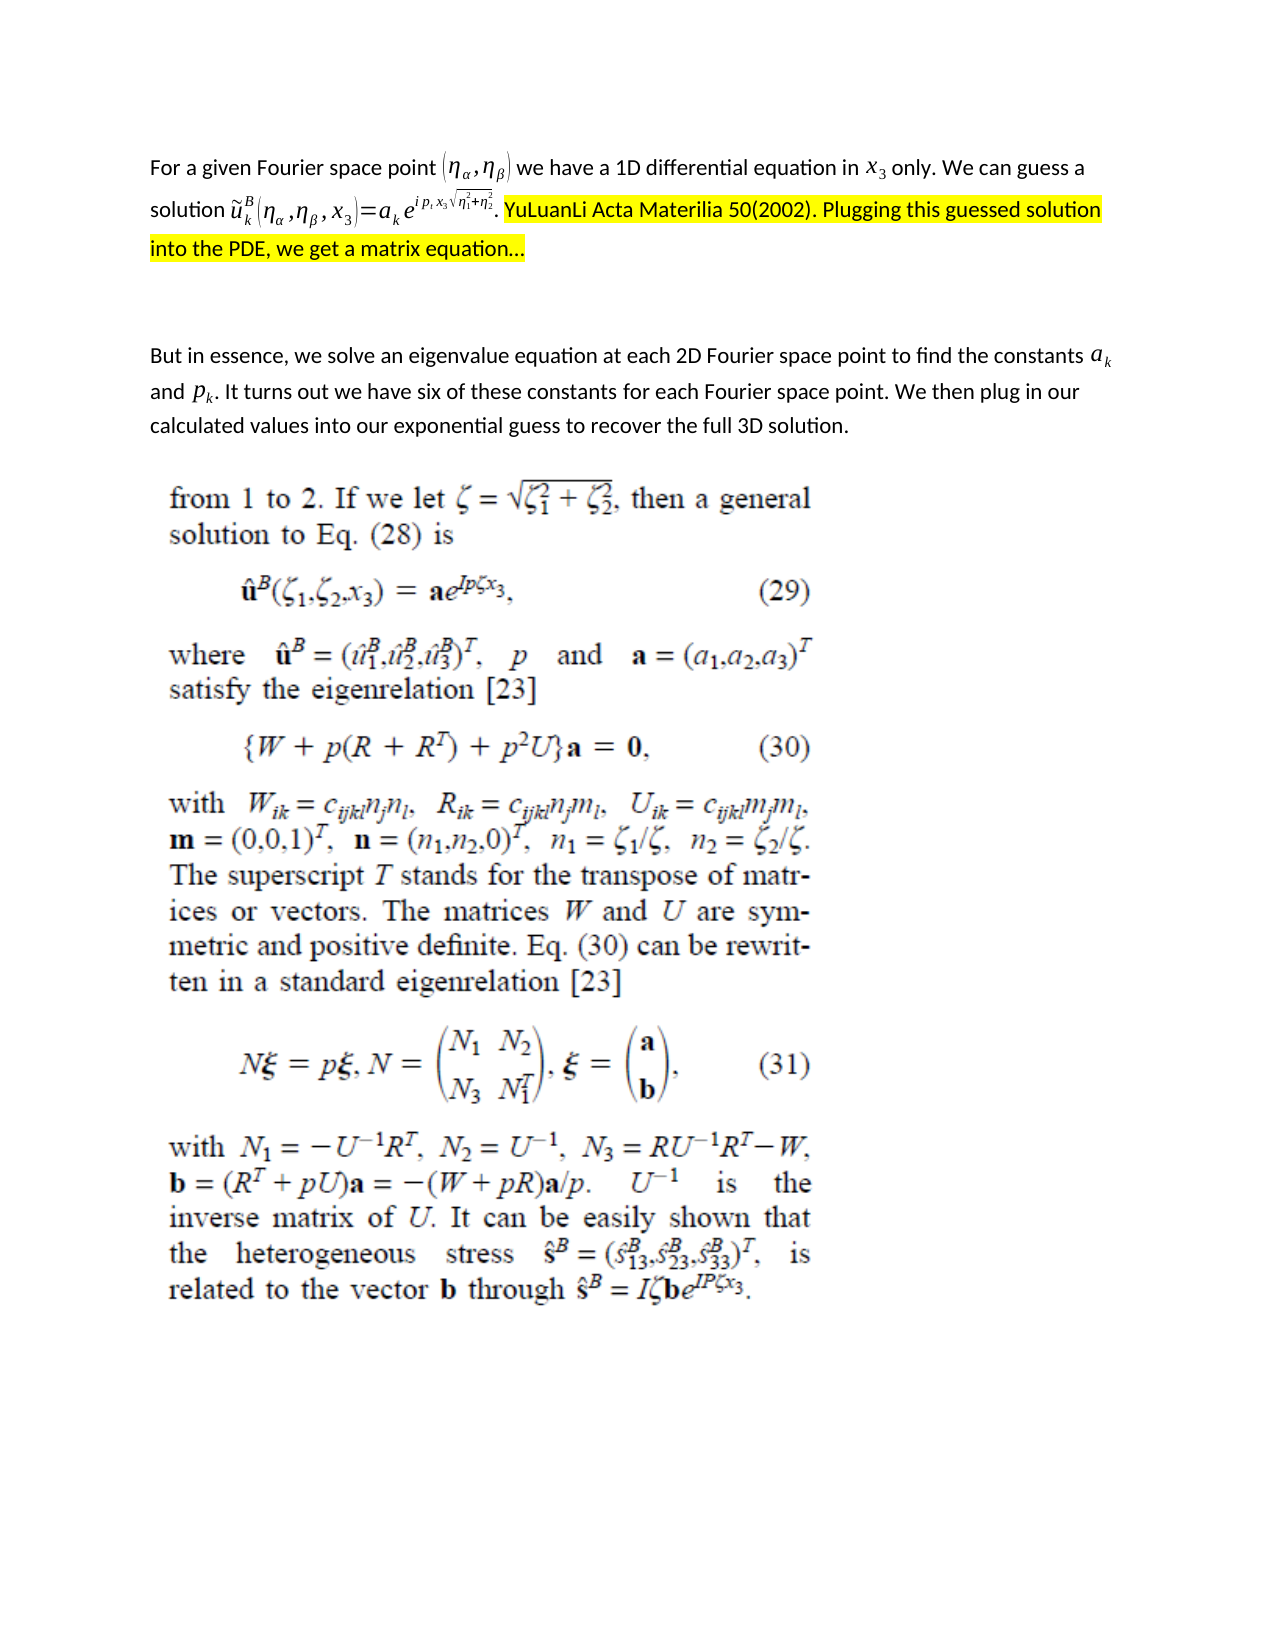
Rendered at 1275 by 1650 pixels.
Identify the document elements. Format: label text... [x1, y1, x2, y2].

picture [150, 463, 839, 1307]
text But in essence, we solve an eigenvalue equation at each 2D Fourier space point to find the constants and . It turns out we have six of these constants for each Fourier space point. We then plug in our calculated values into our exponential guess to recover the full 3D solution. [150, 340, 1125, 439]
text For a given Fourier space point we have a 1D differential equation in only. We can guess a solution . YuLuanLi Acta Materilia 50(2002). Plugging this guessed solution into the PDE, we get a matrix equation… [150, 150, 1125, 262]
